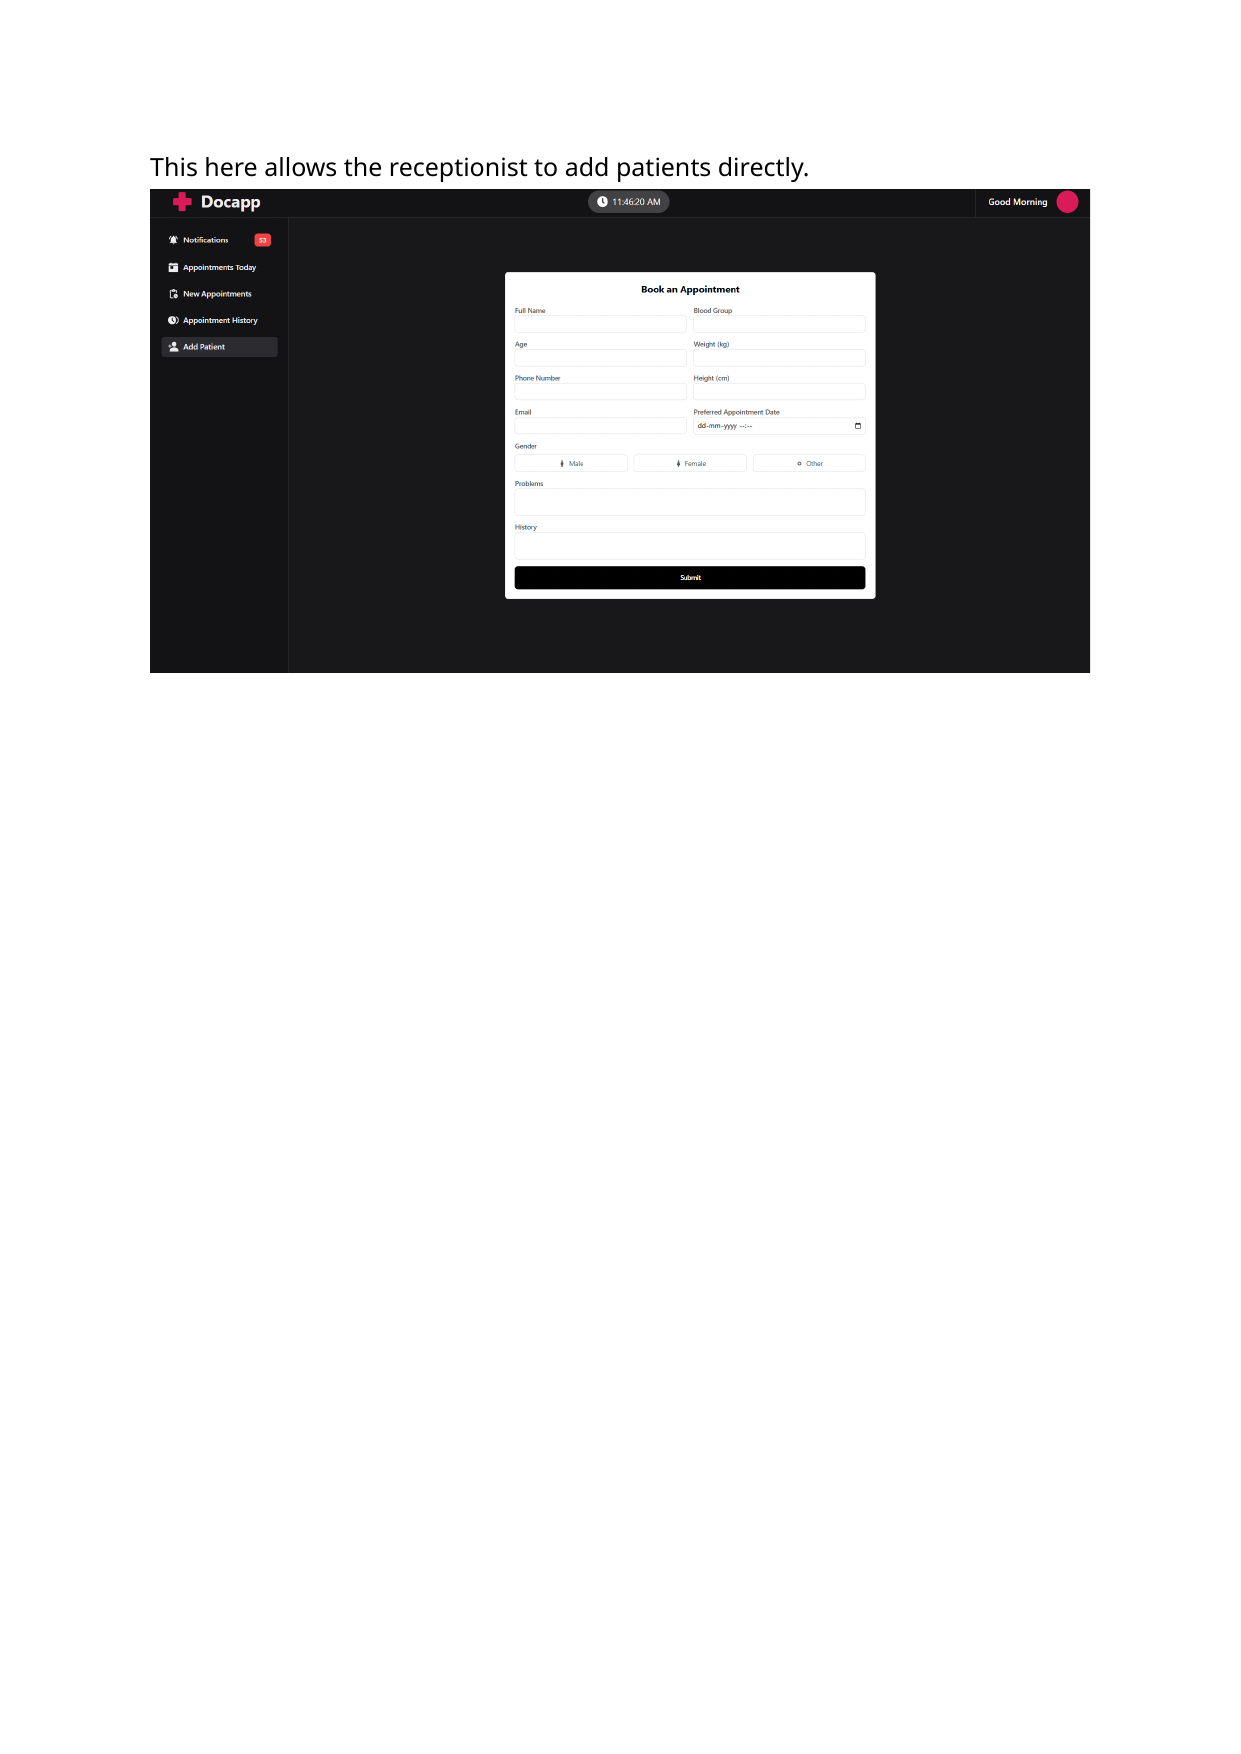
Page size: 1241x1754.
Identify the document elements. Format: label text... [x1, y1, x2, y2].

picture [150, 189, 1091, 673]
text This here allows the receptionist to add patients directly. [150, 150, 1090, 189]
